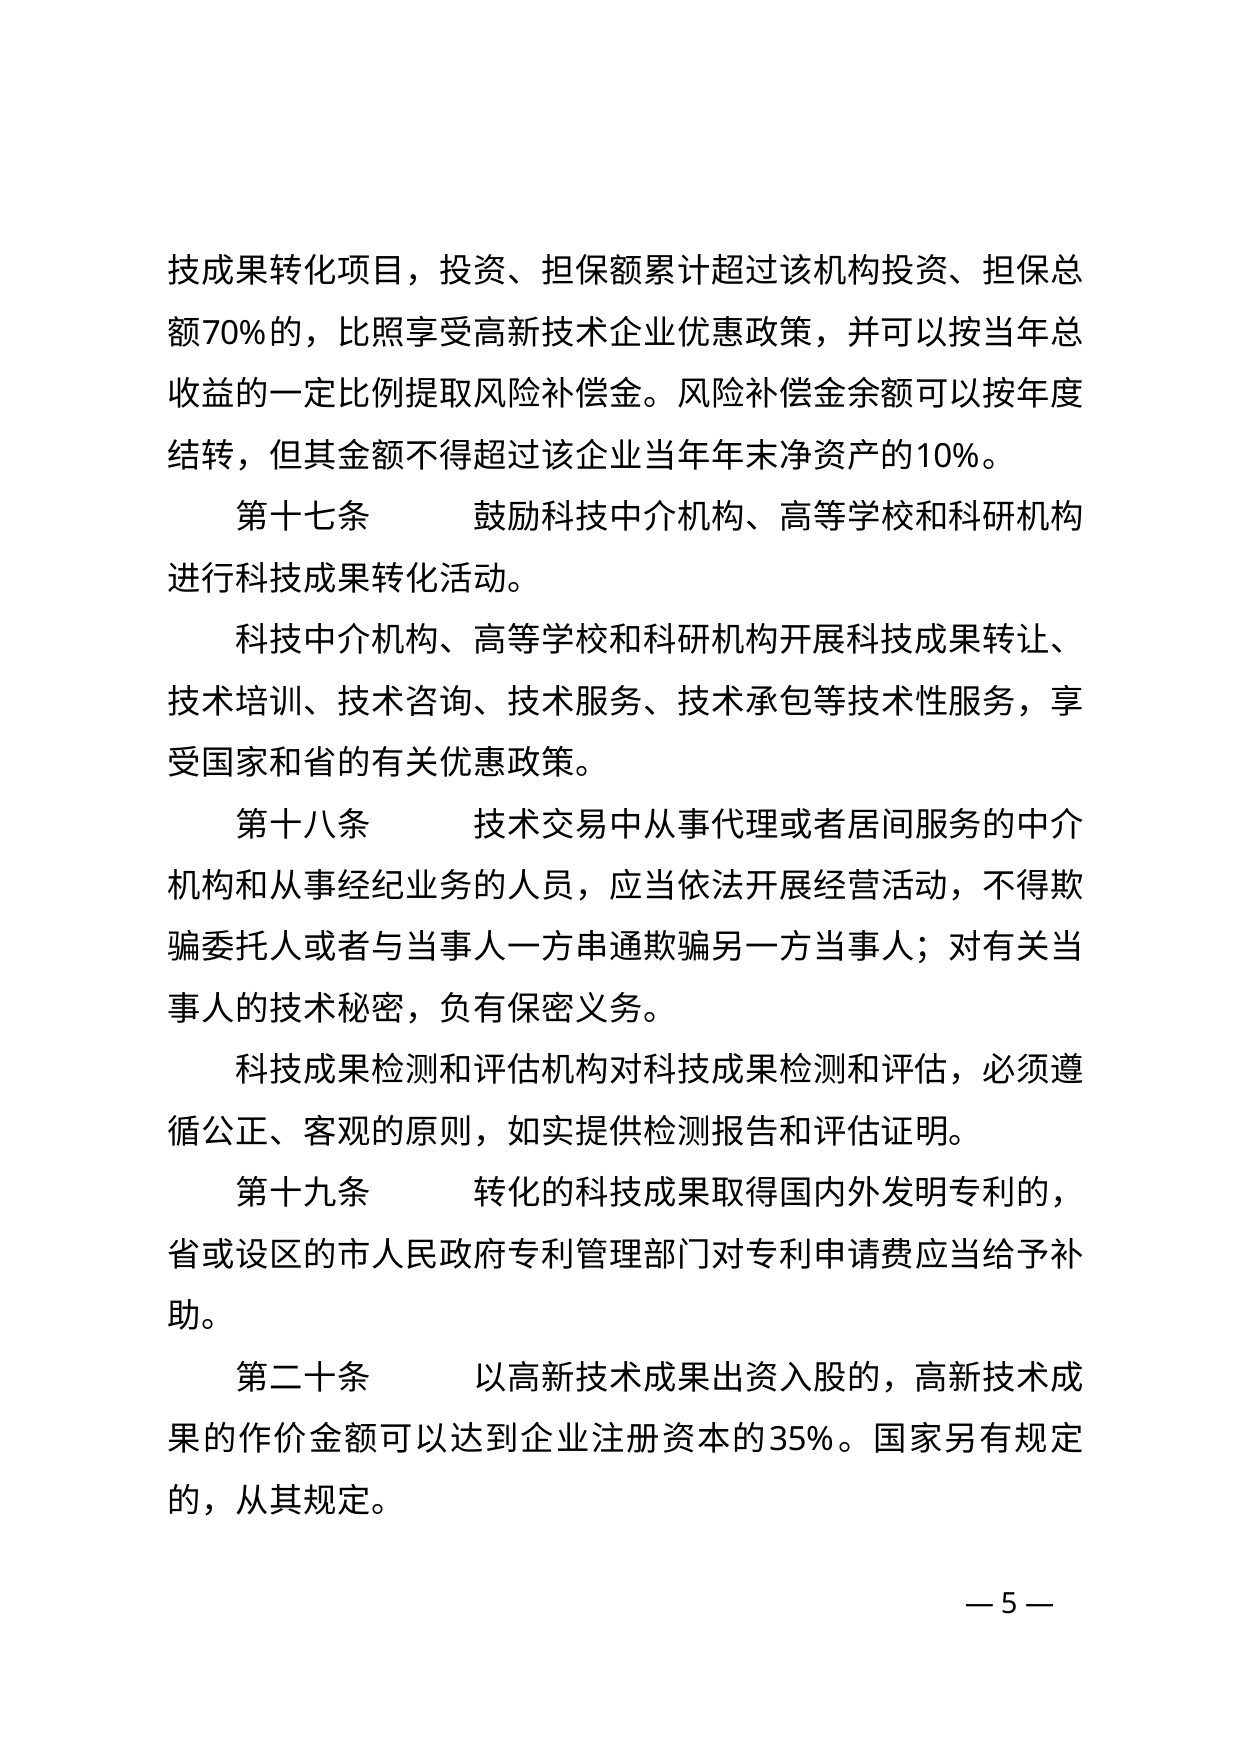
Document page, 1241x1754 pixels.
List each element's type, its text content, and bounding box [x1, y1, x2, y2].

text 第十九条 转化的科技成果取得国内外发明专利的，省或设区的市人民政府专利管理部门对专利申请费应当给予补助。 [168, 1159, 1084, 1344]
text 科技成果检测和评估机构对科技成果检测和评估，必须遵循公正、客观的原则，如实提供检测报告和评估证明。 [168, 1037, 1084, 1159]
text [168, 238, 1084, 483]
text 第十八条 技术交易中从事代理或者居间服务的中介机构和从事经纪业务的人员，应当依法开展经营活动，不得欺骗委托人或者与当事人一方串通欺骗另一方当事人；对有关当事人的技术秘密，负有保密义务。 [168, 791, 1084, 1037]
text 科技中介机构、高等学校和科研机构开展科技成果转让、技术培训、技术咨询、技术服务、技术承包等技术性服务，享受国家和省的有关优惠政策。 [168, 606, 1084, 791]
text 第十七条 鼓励科技中介机构、高等学校和科研机构进行科技成果转化活动。 [168, 483, 1084, 606]
text 第二十条 以高新技术成果出资入股的，高新技术成果的作价金额可以达到企业注册资本的35%。国家另有规定的，从其规定。 [168, 1344, 1084, 1528]
